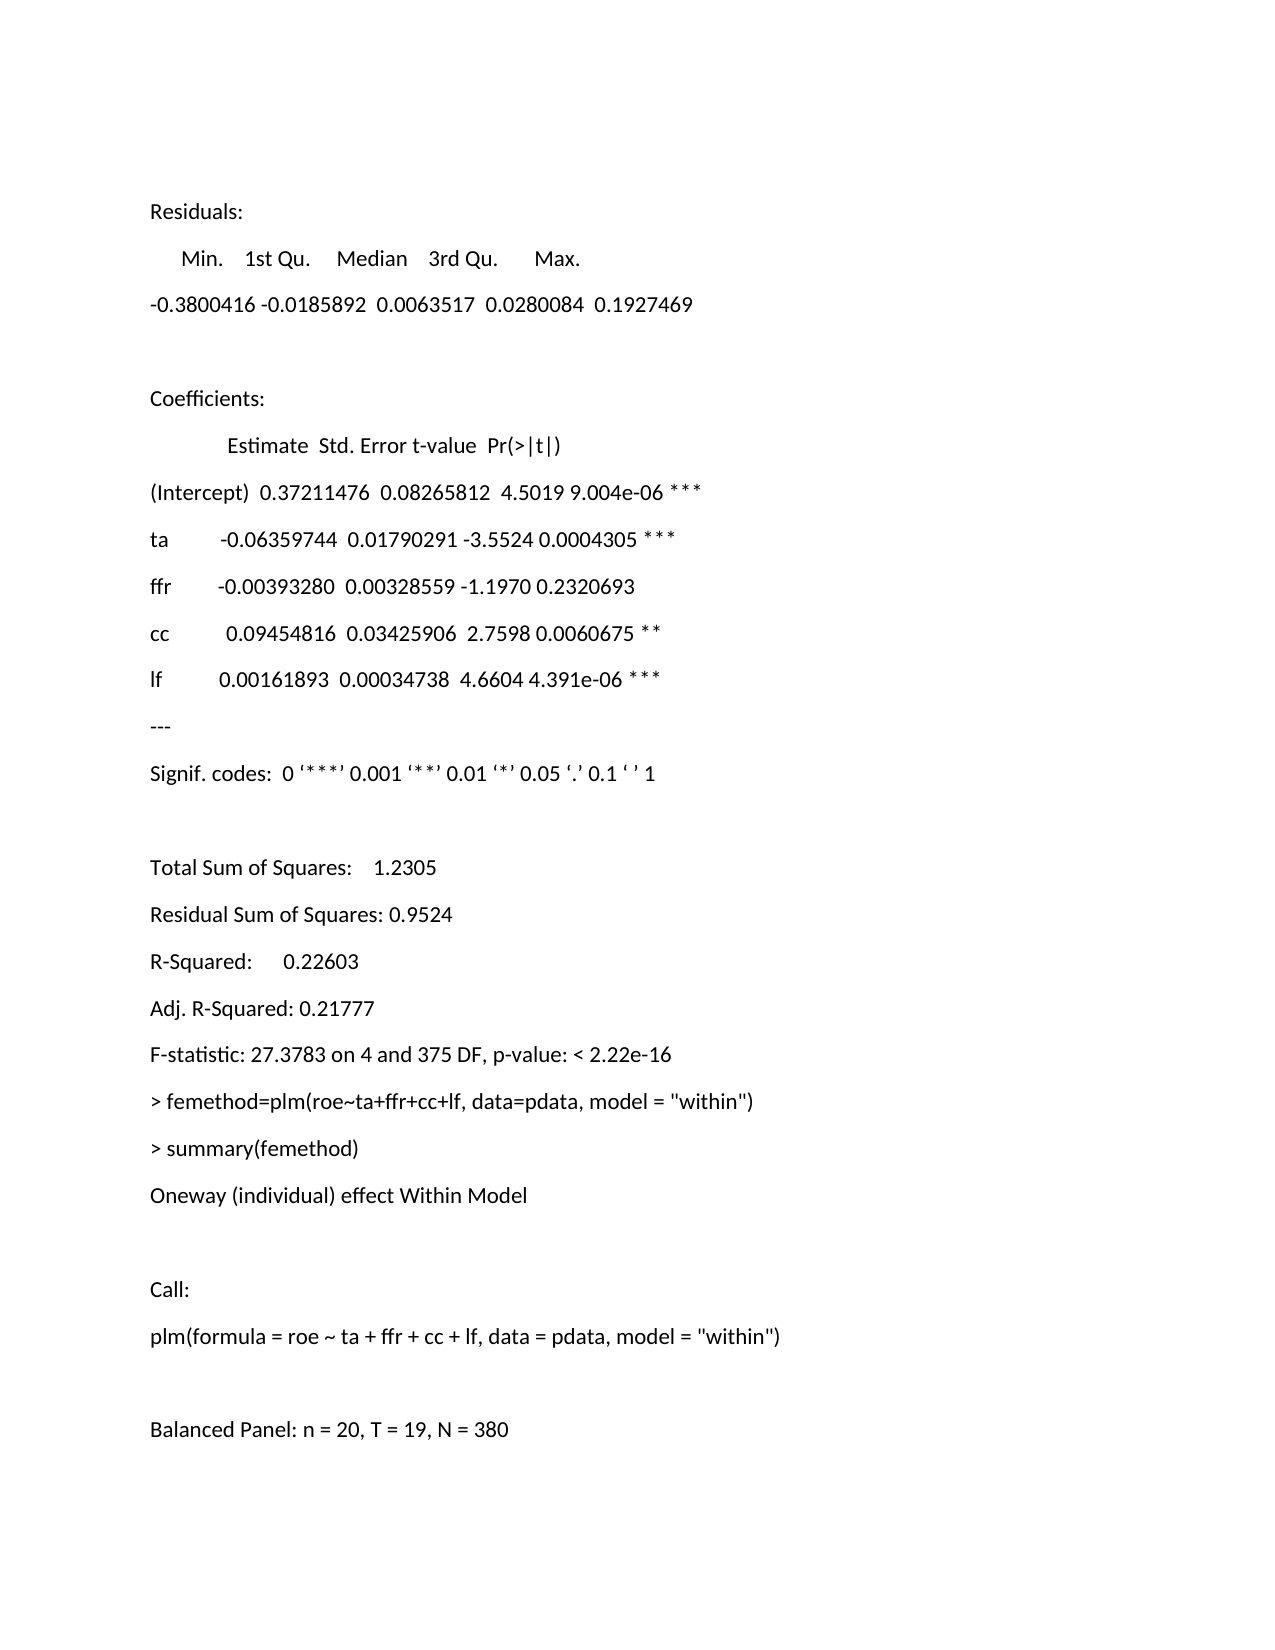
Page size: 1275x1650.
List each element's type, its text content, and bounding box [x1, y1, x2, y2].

text Min. 1st Qu. Median 3rd Qu. Max. [150, 244, 1125, 272]
text (Intercept) 0.37211476 0.08265812 4.5019 9.004e-06 *** [150, 478, 1125, 506]
text > femethod=plm(roe~ta+ffr+cc+lf, data=pdata, model = "within") [150, 1087, 1125, 1116]
text lf 0.00161893 0.00034738 4.6604 4.391e-06 *** [150, 666, 1125, 694]
text F-statistic: 27.3783 on 4 and 375 DF, p-value: < 2.22e-16 [150, 1041, 1125, 1069]
text --- [150, 712, 1125, 741]
text Oneway (individual) effect Within Model [150, 1181, 1125, 1209]
text Coefficients: [150, 384, 1125, 412]
text Residuals: [150, 197, 1125, 225]
text Adj. R-Squared: 0.21777 [150, 994, 1125, 1022]
text cc 0.09454816 0.03425906 2.7598 0.0060675 ** [150, 619, 1125, 647]
text Balanced Panel: n = 20, T = 19, N = 380 [150, 1416, 1125, 1444]
text ffr -0.00393280 0.00328559 -1.1970 0.2320693 [150, 572, 1125, 600]
text ta -0.06359744 0.01790291 -3.5524 0.0004305 *** [150, 525, 1125, 553]
text Call: [150, 1275, 1125, 1303]
text Estimate Std. Error t-value Pr(>|t|) [150, 431, 1125, 459]
text Signif. codes: 0 ‘***’ 0.001 ‘**’ 0.01 ‘*’ 0.05 ‘.’ 0.1 ‘ ’ 1 [150, 759, 1125, 787]
text -0.3800416 -0.0185892 0.0063517 0.0280084 0.1927469 [150, 291, 1125, 319]
text R-Squared: 0.22603 [150, 947, 1125, 975]
text Total Sum of Squares: 1.2305 [150, 853, 1125, 881]
text > summary(femethod) [150, 1134, 1125, 1162]
text plm(formula = roe ~ ta + ffr + cc + lf, data = pdata, model = "within") [150, 1322, 1125, 1350]
text Residual Sum of Squares: 0.9524 [150, 900, 1125, 928]
